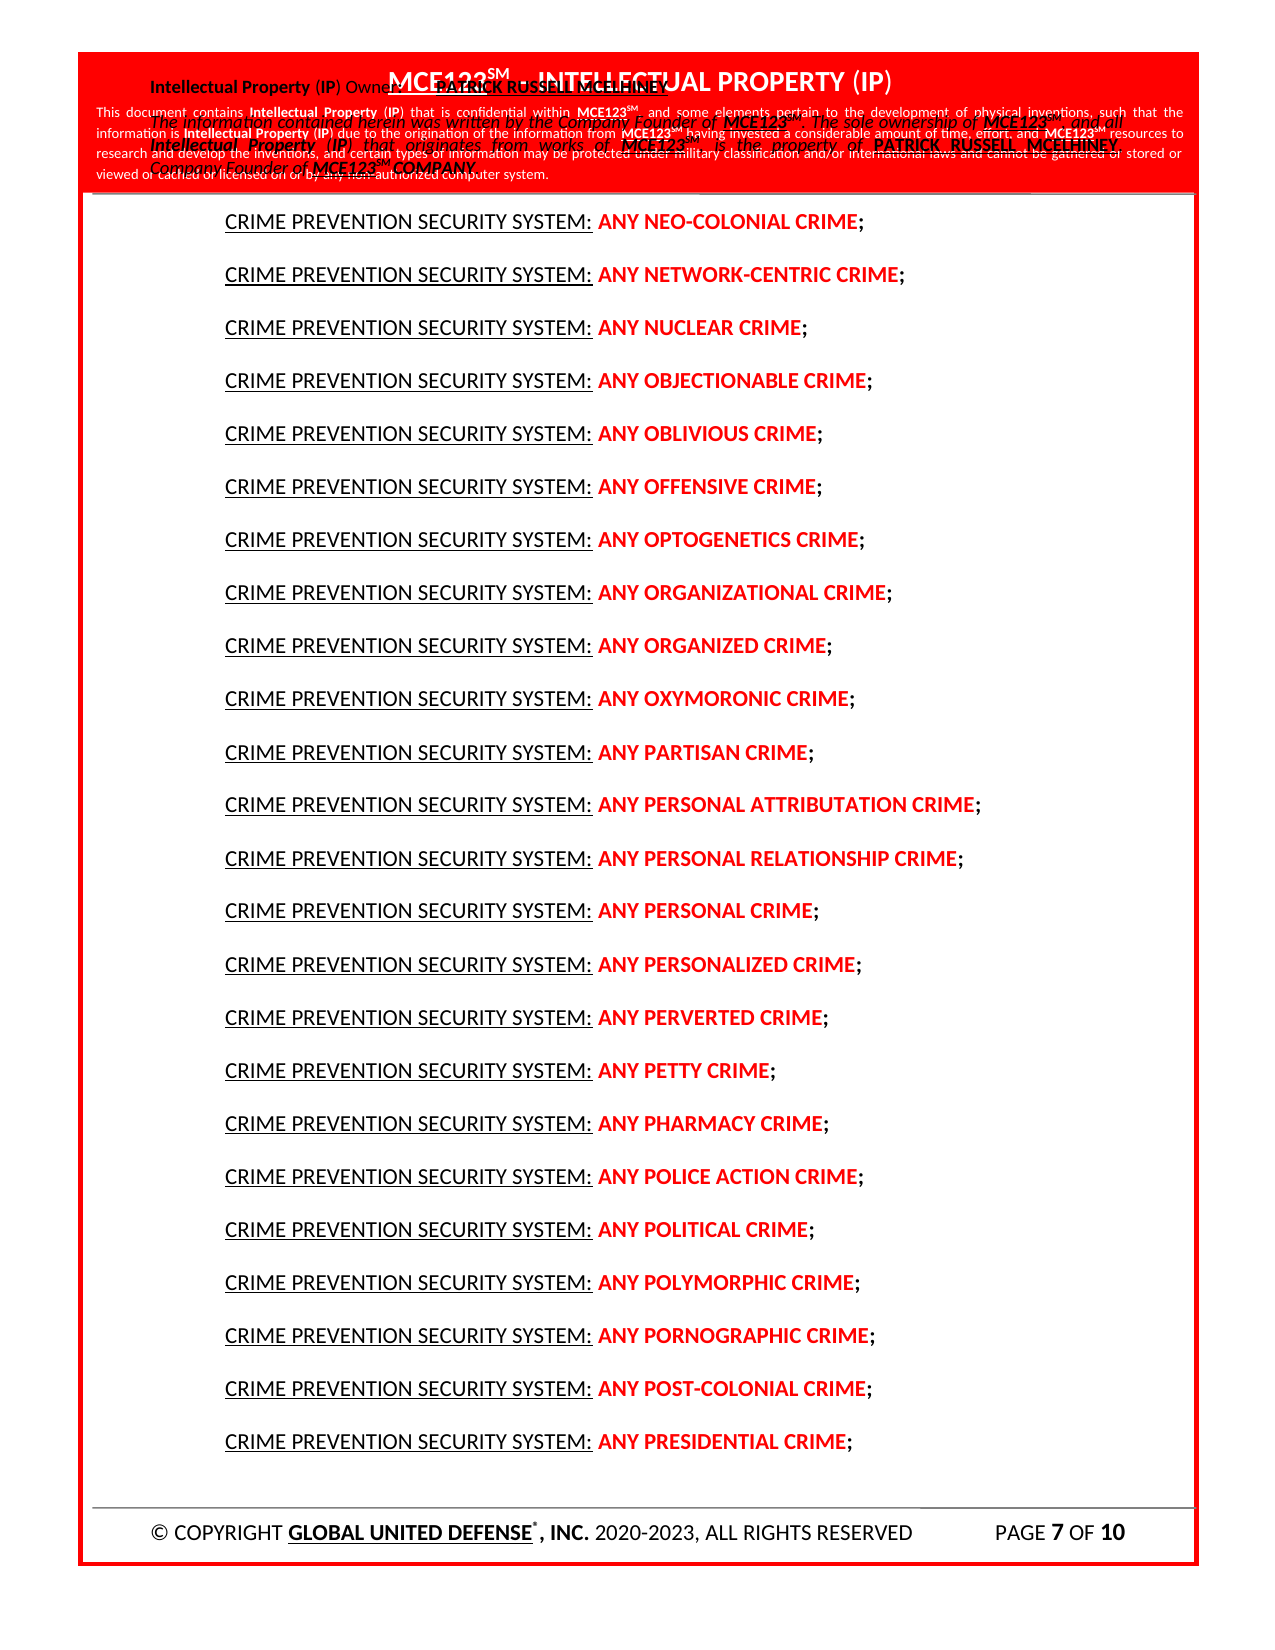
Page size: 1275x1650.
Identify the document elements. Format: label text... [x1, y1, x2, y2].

text CRIME PREVENTION SECURITY SYSTEM: ANY NUCLEAR CRIME; [187, 313, 1125, 341]
text CRIME PREVENTION SECURITY SYSTEM: ANY PERSONAL RELATIONSHIP CRIME; [187, 844, 1125, 872]
text CRIME PREVENTION SECURITY SYSTEM: ANY OPTOGENETICS CRIME; [187, 526, 1125, 553]
text CRIME PREVENTION SECURITY SYSTEM: ANY NEO-COLONIAL CRIME; [187, 207, 1125, 235]
text CRIME PREVENTION SECURITY SYSTEM: ANY ORGANIZED CRIME; [187, 632, 1125, 659]
text CRIME PREVENTION SECURITY SYSTEM: ANY PRESIDENTIAL CRIME; [187, 1427, 1125, 1455]
text CRIME PREVENTION SECURITY SYSTEM: ANY PORNOGRAPHIC CRIME; [187, 1321, 1125, 1349]
text CRIME PREVENTION SECURITY SYSTEM: ANY POLYMORPHIC CRIME; [187, 1268, 1125, 1296]
text CRIME PREVENTION SECURITY SYSTEM: ANY PHARMACY CRIME; [187, 1109, 1125, 1137]
text CRIME PREVENTION SECURITY SYSTEM: ANY POLICE ACTION CRIME; [187, 1162, 1125, 1190]
text CRIME PREVENTION SECURITY SYSTEM: ANY PERSONAL ATTRIBUTATION CRIME; [187, 791, 1125, 819]
text CRIME PREVENTION SECURITY SYSTEM: ANY OFFENSIVE CRIME; [187, 472, 1125, 501]
text CRIME PREVENTION SECURITY SYSTEM: ANY ORGANIZATIONAL CRIME; [187, 578, 1125, 607]
text CRIME PREVENTION SECURITY SYSTEM: ANY OBLIVIOUS CRIME; [187, 419, 1125, 447]
text CRIME PREVENTION SECURITY SYSTEM: ANY POLITICAL CRIME; [187, 1215, 1125, 1243]
text CRIME PREVENTION SECURITY SYSTEM: ANY PERVERTED CRIME; [187, 1003, 1125, 1031]
text CRIME PREVENTION SECURITY SYSTEM: ANY PARTISAN CRIME; [187, 738, 1125, 766]
text CRIME PREVENTION SECURITY SYSTEM: ANY OBJECTIONABLE CRIME; [187, 366, 1125, 394]
text CRIME PREVENTION SECURITY SYSTEM: ANY PERSONALIZED CRIME; [187, 950, 1125, 978]
text CRIME PREVENTION SECURITY SYSTEM: ANY PETTY CRIME; [187, 1056, 1125, 1084]
text CRIME PREVENTION SECURITY SYSTEM: ANY NETWORK-CENTRIC CRIME; [187, 260, 1125, 288]
text CRIME PREVENTION SECURITY SYSTEM: ANY POST-COLONIAL CRIME; [187, 1374, 1125, 1402]
text CRIME PREVENTION SECURITY SYSTEM: ANY OXYMORONIC CRIME; [187, 684, 1125, 713]
text CRIME PREVENTION SECURITY SYSTEM: ANY PERSONAL CRIME; [187, 897, 1125, 925]
